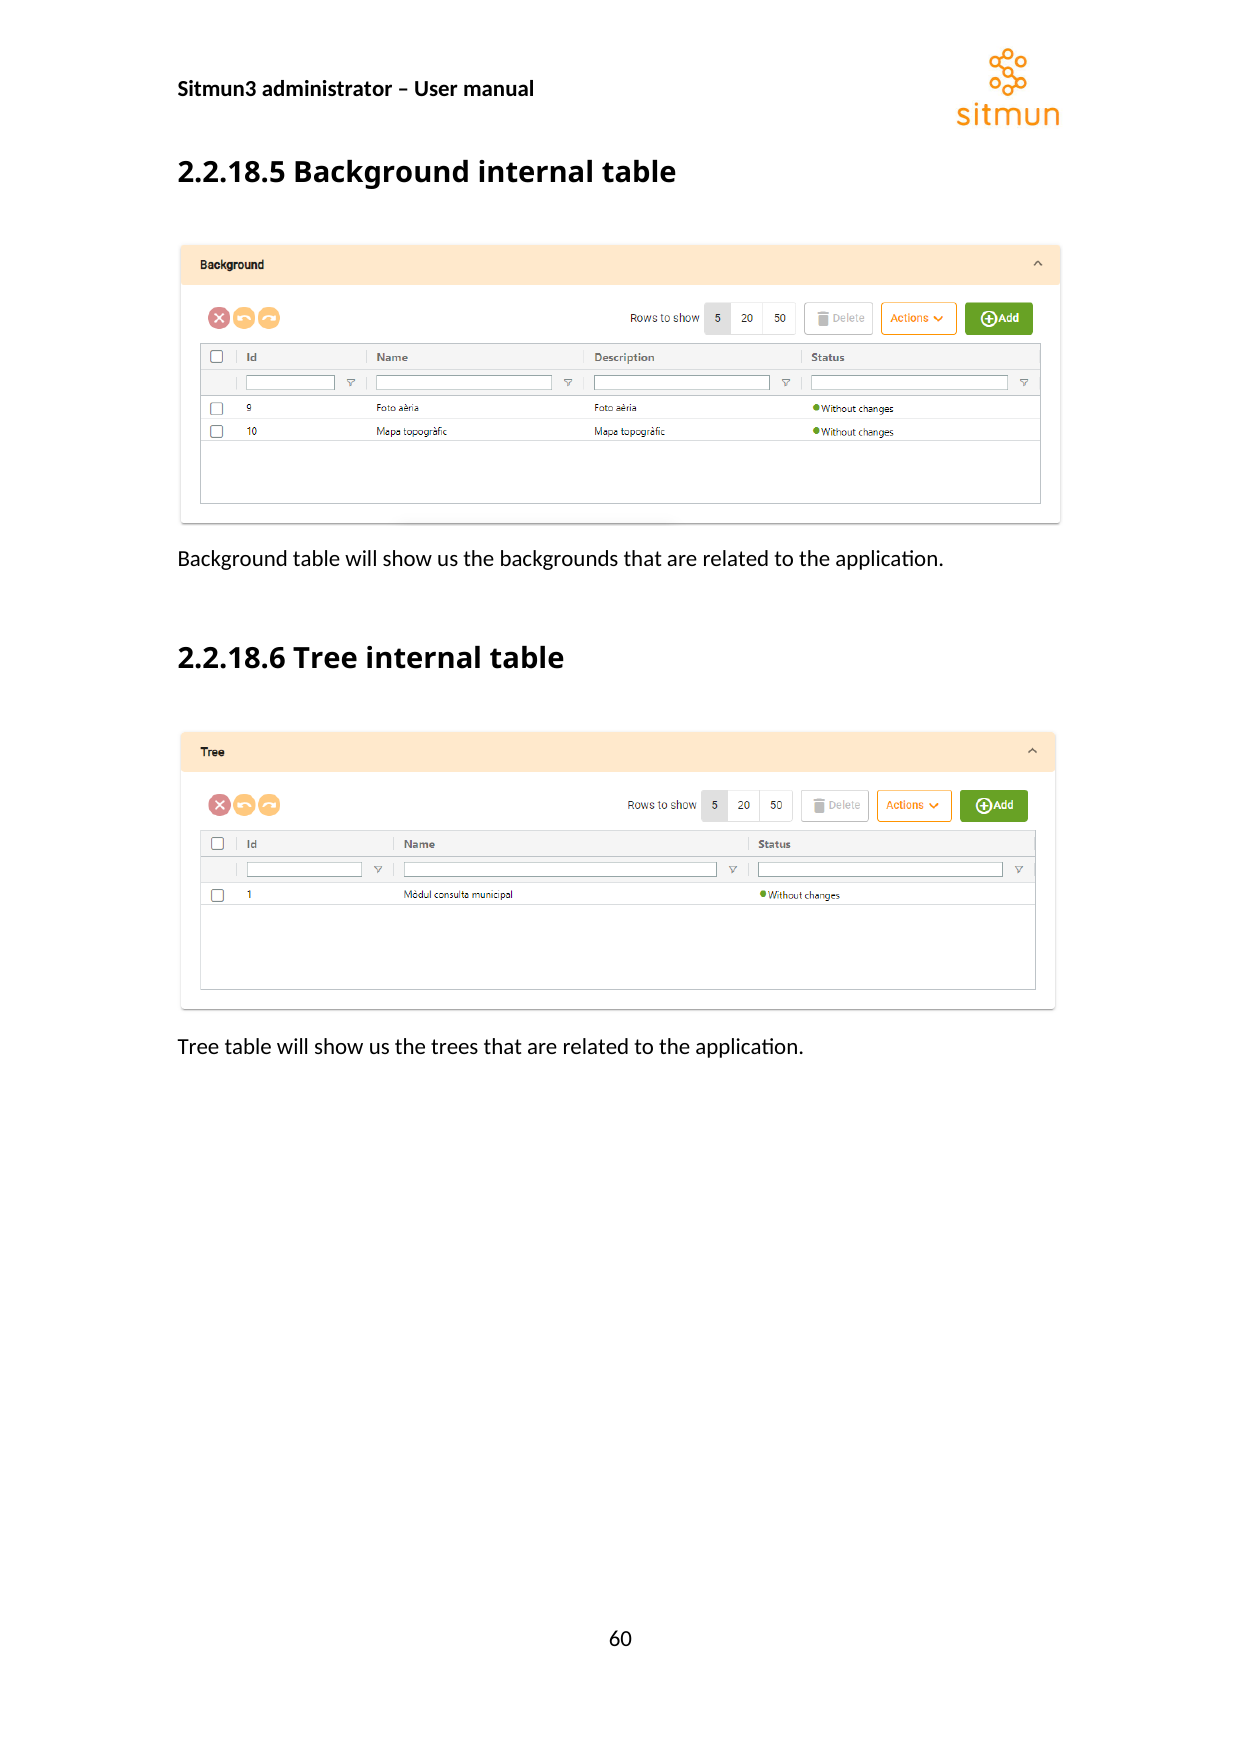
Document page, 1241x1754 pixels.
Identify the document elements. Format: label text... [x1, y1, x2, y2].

subtitle 2.2.18.5 Background internal table [177, 152, 1063, 191]
subtitle 2.2.18.6 Tree internal table [177, 638, 1063, 677]
picture [177, 241, 1063, 526]
picture [955, 42, 1063, 134]
text Background table will show us the backgrounds that are related to the application. [177, 544, 1063, 572]
picture [177, 727, 1063, 1014]
text Tree table will show us the trees that are related to the application. [177, 1032, 1063, 1060]
